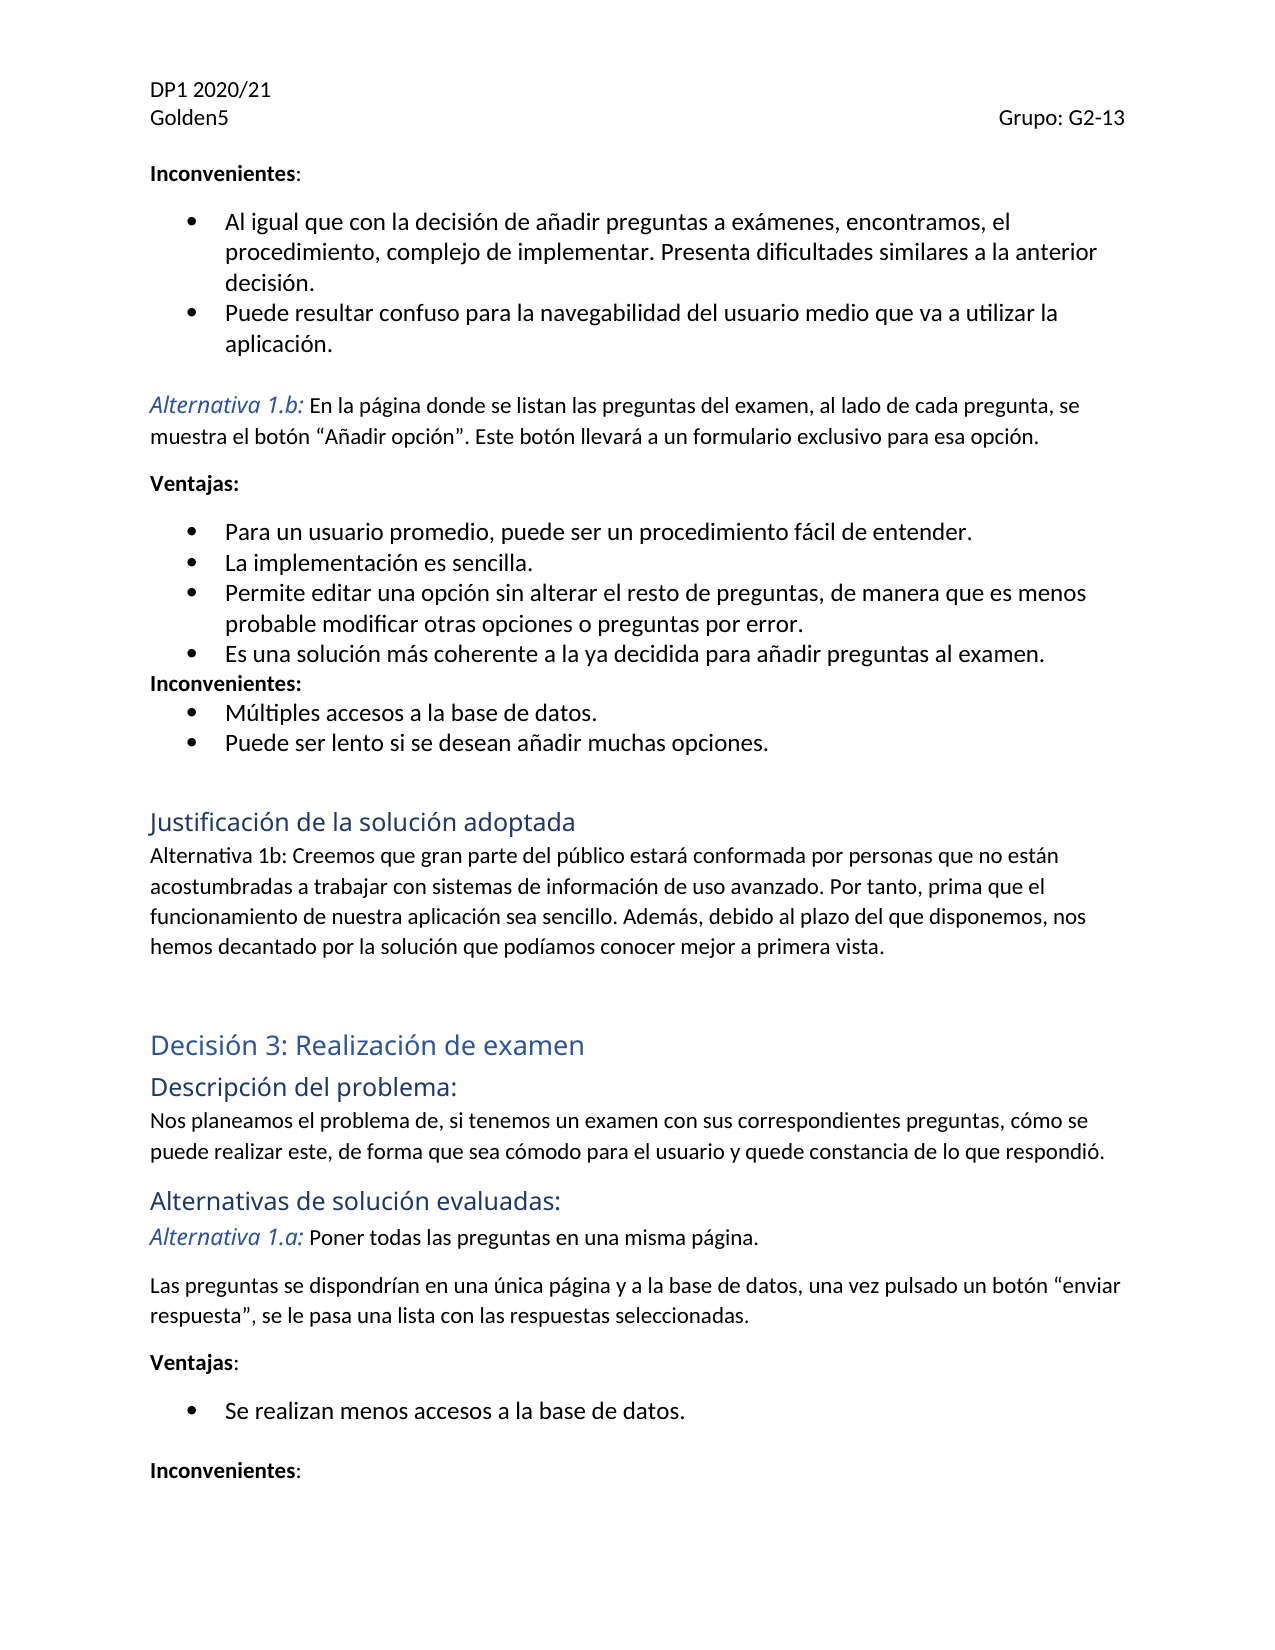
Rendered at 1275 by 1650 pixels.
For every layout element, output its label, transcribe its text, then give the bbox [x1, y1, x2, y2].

list Es una solución más coherente a la ya decidida para añadir preguntas al examen. [187, 638, 1125, 669]
text Ventajas: [150, 469, 1125, 497]
subtitle Decisión 3: Realización de examen [150, 1026, 1125, 1063]
list Puede ser lento si se desean añadir muchas opciones. [187, 727, 1125, 758]
subtitle Alternativas de solución evaluadas: [150, 1184, 1125, 1218]
list Puede resultar confuso para la navegabilidad del usuario medio que va a utilizar la aplicación. [187, 297, 1125, 358]
list La implementación es sencilla. [187, 547, 1125, 577]
text Alternativa 1.b: En la página donde se listan las preguntas del examen, al lado de cada pregunta, se muestra el botón “Añadir opción”. Este botón llevará a un formulario exclusivo para esa opción. [150, 389, 1125, 451]
list Para un usuario promedio, puede ser un procedimiento fácil de entender. [187, 516, 1125, 547]
text Alternativa 1b: Creemos que gran parte del público estará conformada por personas que no están acostumbradas a trabajar con sistemas de información de uso avanzado. Por tanto, prima que el funcionamiento de nuestra aplicación sea sencillo. Además, debido al plazo del que disponemos, nos hemos decantado por la solución que podíamos conocer mejor a primera vista. [150, 842, 1125, 960]
text Inconvenientes: [150, 1456, 1125, 1484]
text Alternativa 1.a: Poner todas las preguntas en una misma página. [150, 1221, 1125, 1252]
subtitle Descripción del problema: [150, 1070, 1125, 1104]
text Inconvenientes: [150, 669, 1125, 697]
list Múltiples accesos a la base de datos. [187, 697, 1125, 727]
text Las preguntas se dispondrían en una única página y a la base de datos, una vez pulsado un botón “enviar respuesta”, se le pasa una lista con las respuestas seleccionadas. [150, 1271, 1125, 1329]
list Al igual que con la decisión de añadir preguntas a exámenes, encontramos, el procedimiento, complejo de implementar. Presenta dificultades similares a la anterior decisión. [187, 206, 1125, 297]
text Nos planeamos el problema de, si tenemos un examen con sus correspondientes preguntas, cómo se puede realizar este, de forma que sea cómodo para el usuario y quede constancia de lo que respondió. [150, 1107, 1125, 1165]
subtitle Justificación de la solución adoptada [150, 805, 1125, 839]
text Inconvenientes: [150, 159, 1125, 187]
text Ventajas: [150, 1348, 1125, 1376]
list Permite editar una opción sin alterar el resto de preguntas, de manera que es menos probable modificar otras opciones o preguntas por error. [187, 577, 1125, 638]
list Se realizan menos accesos a la base de datos. [187, 1395, 1125, 1425]
